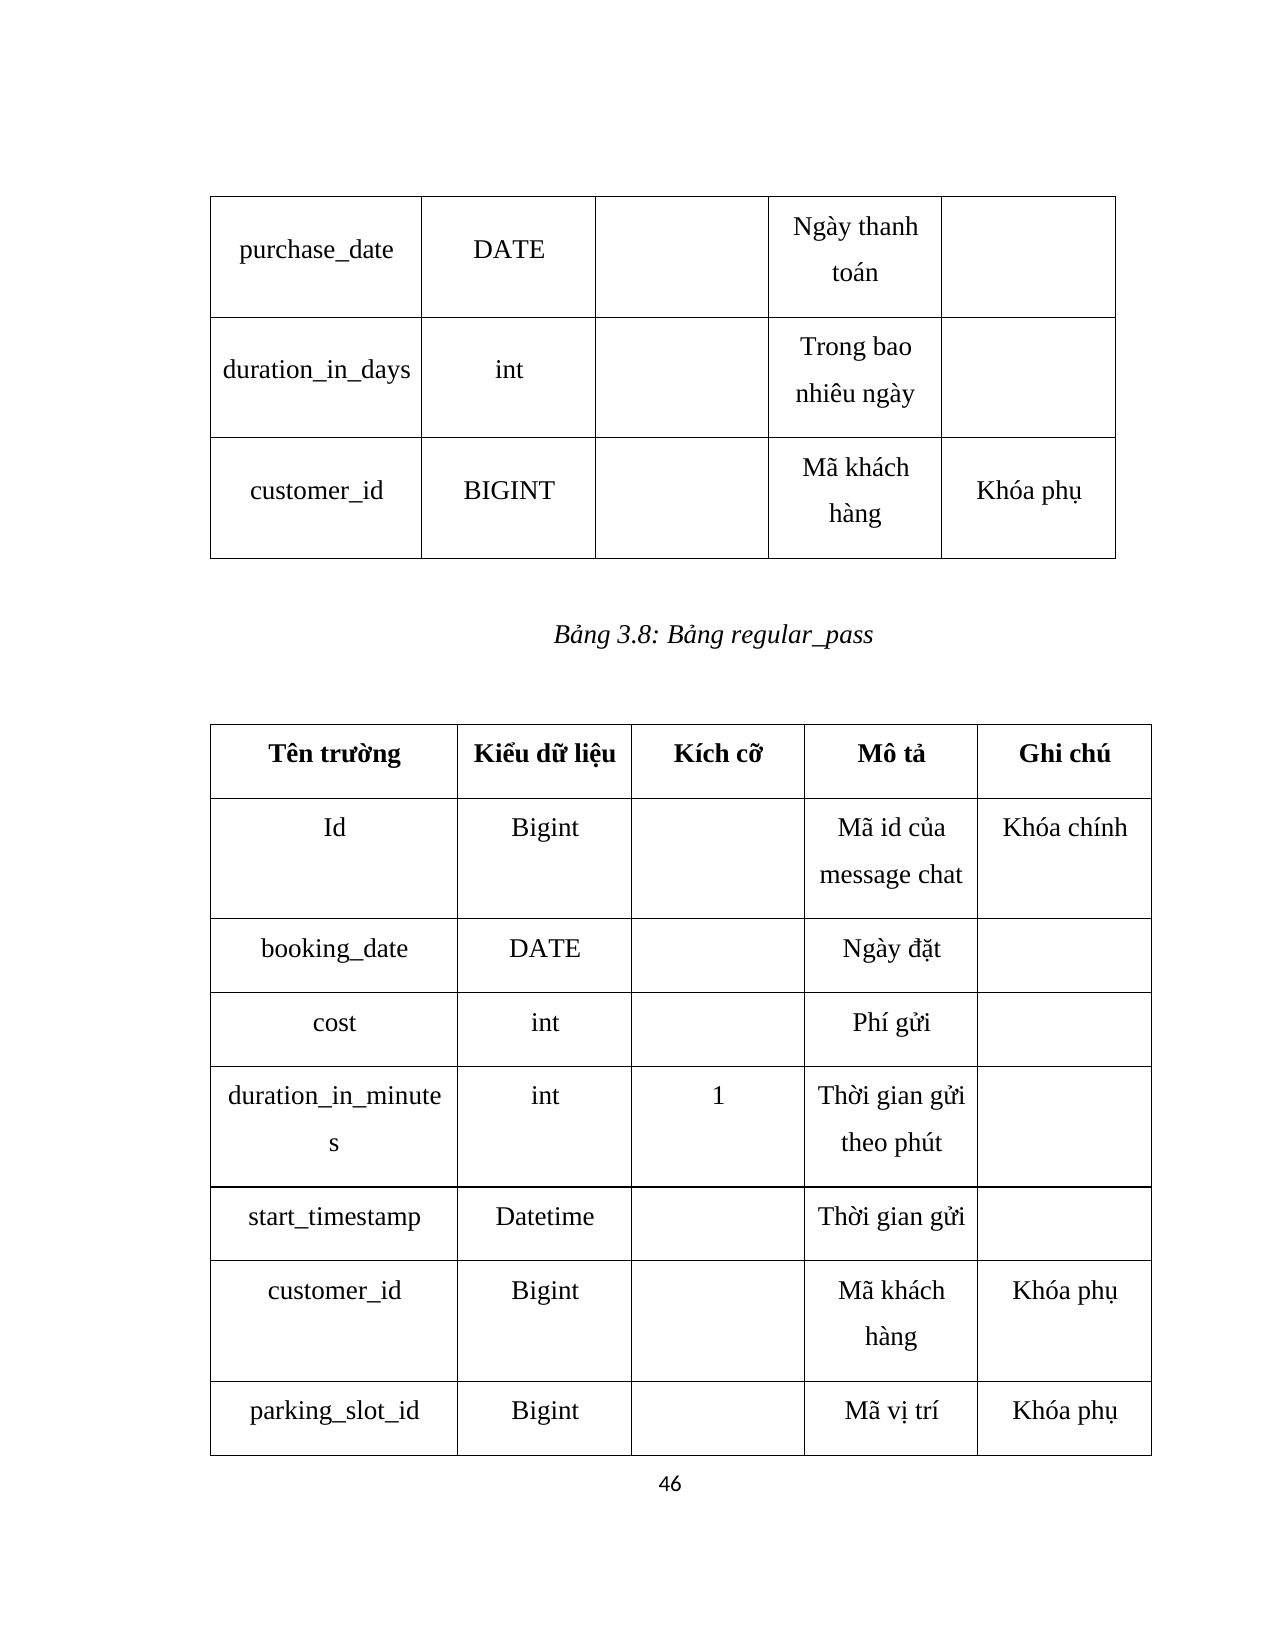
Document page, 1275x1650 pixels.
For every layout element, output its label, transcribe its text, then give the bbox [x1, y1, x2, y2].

table_cell start_timestamp [211, 1188, 457, 1260]
table_cell DATE [422, 197, 595, 317]
table_cell Mã khách hàng [805, 1261, 977, 1381]
table_cell [978, 1067, 1151, 1186]
table_header Tên trường [211, 725, 457, 798]
table_cell int [422, 318, 595, 437]
table_cell Khóa chính [978, 799, 1151, 918]
table_cell parking_slot_id [211, 1382, 457, 1455]
table_cell DATE [458, 919, 631, 992]
table_cell [632, 1382, 804, 1455]
table_header Mô tả [805, 725, 977, 798]
table_cell Trong bao nhiêu ngày [769, 318, 941, 437]
table_cell customer_id [211, 438, 421, 558]
table_cell Thời gian gửi [805, 1188, 977, 1260]
table_cell [596, 438, 768, 558]
table_cell duration_in_days [211, 318, 421, 437]
table_cell customer_id [211, 1261, 457, 1381]
table_cell Bigint [458, 1382, 631, 1455]
table_cell int [458, 993, 631, 1066]
table_cell Id [211, 799, 457, 918]
table_cell Mã vị trí [805, 1382, 977, 1455]
table_header Ghi chú [978, 725, 1151, 798]
table_cell [596, 197, 768, 317]
table_cell Khóa phụ [978, 1261, 1151, 1381]
table_cell [978, 1188, 1151, 1260]
table_header Kiểu dữ liệu [458, 725, 631, 798]
table_cell [632, 1188, 804, 1260]
table_cell [978, 919, 1151, 992]
table_cell [632, 919, 804, 992]
table_cell [596, 318, 768, 437]
table_cell [632, 1261, 804, 1381]
table_cell Khóa phụ [942, 438, 1115, 558]
table_cell Phí gửi [805, 993, 977, 1066]
table_cell Ngày thanh toán [769, 197, 941, 317]
table_cell Ngày đặt [805, 919, 977, 992]
table_cell [942, 197, 1115, 317]
table_cell 1 [632, 1067, 804, 1186]
table_cell [632, 993, 804, 1066]
table_cell [942, 318, 1115, 437]
table_cell Bigint [458, 1261, 631, 1381]
table_cell Mã id của message chat [805, 799, 977, 918]
table_cell purchase_date [211, 197, 421, 317]
table_cell int [458, 1067, 631, 1186]
table_cell Bigint [458, 799, 631, 918]
table_cell cost [211, 993, 457, 1066]
table_cell Thời gian gửi theo phút [805, 1067, 977, 1186]
table_cell Datetime [458, 1188, 631, 1260]
table_cell BIGINT [422, 438, 595, 558]
table_cell booking_date [211, 919, 457, 992]
table_cell Khóa phụ [978, 1382, 1151, 1455]
table_header Kích cỡ [632, 725, 804, 798]
table_cell Mã khách hàng [769, 438, 941, 558]
table_cell [978, 993, 1151, 1066]
table_cell [632, 799, 804, 918]
table_cell duration_in_minutes [211, 1067, 457, 1186]
list Bảng 3.8: Bảng regular_pass [209, 618, 1219, 649]
